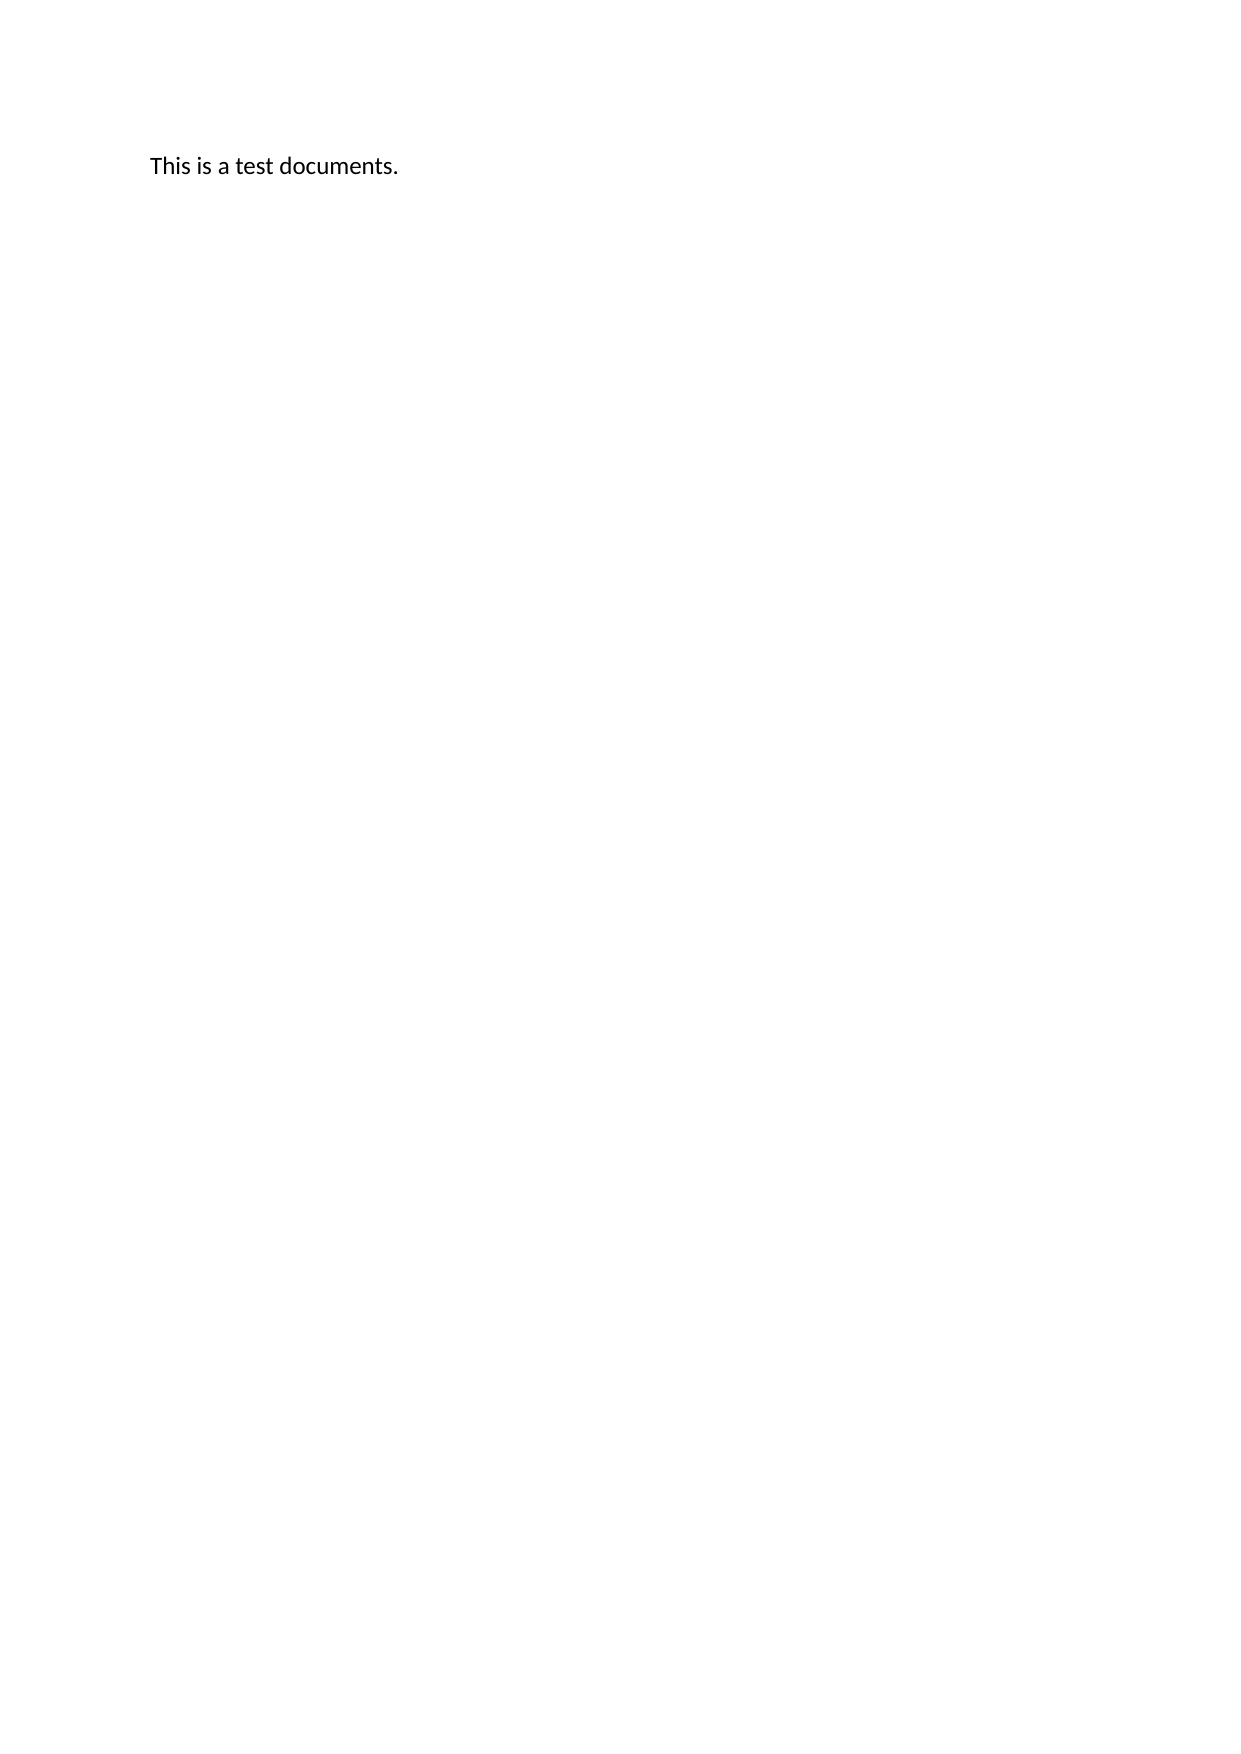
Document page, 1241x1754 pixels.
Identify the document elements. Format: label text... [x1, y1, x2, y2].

text This is a test documents. [150, 150, 1090, 181]
